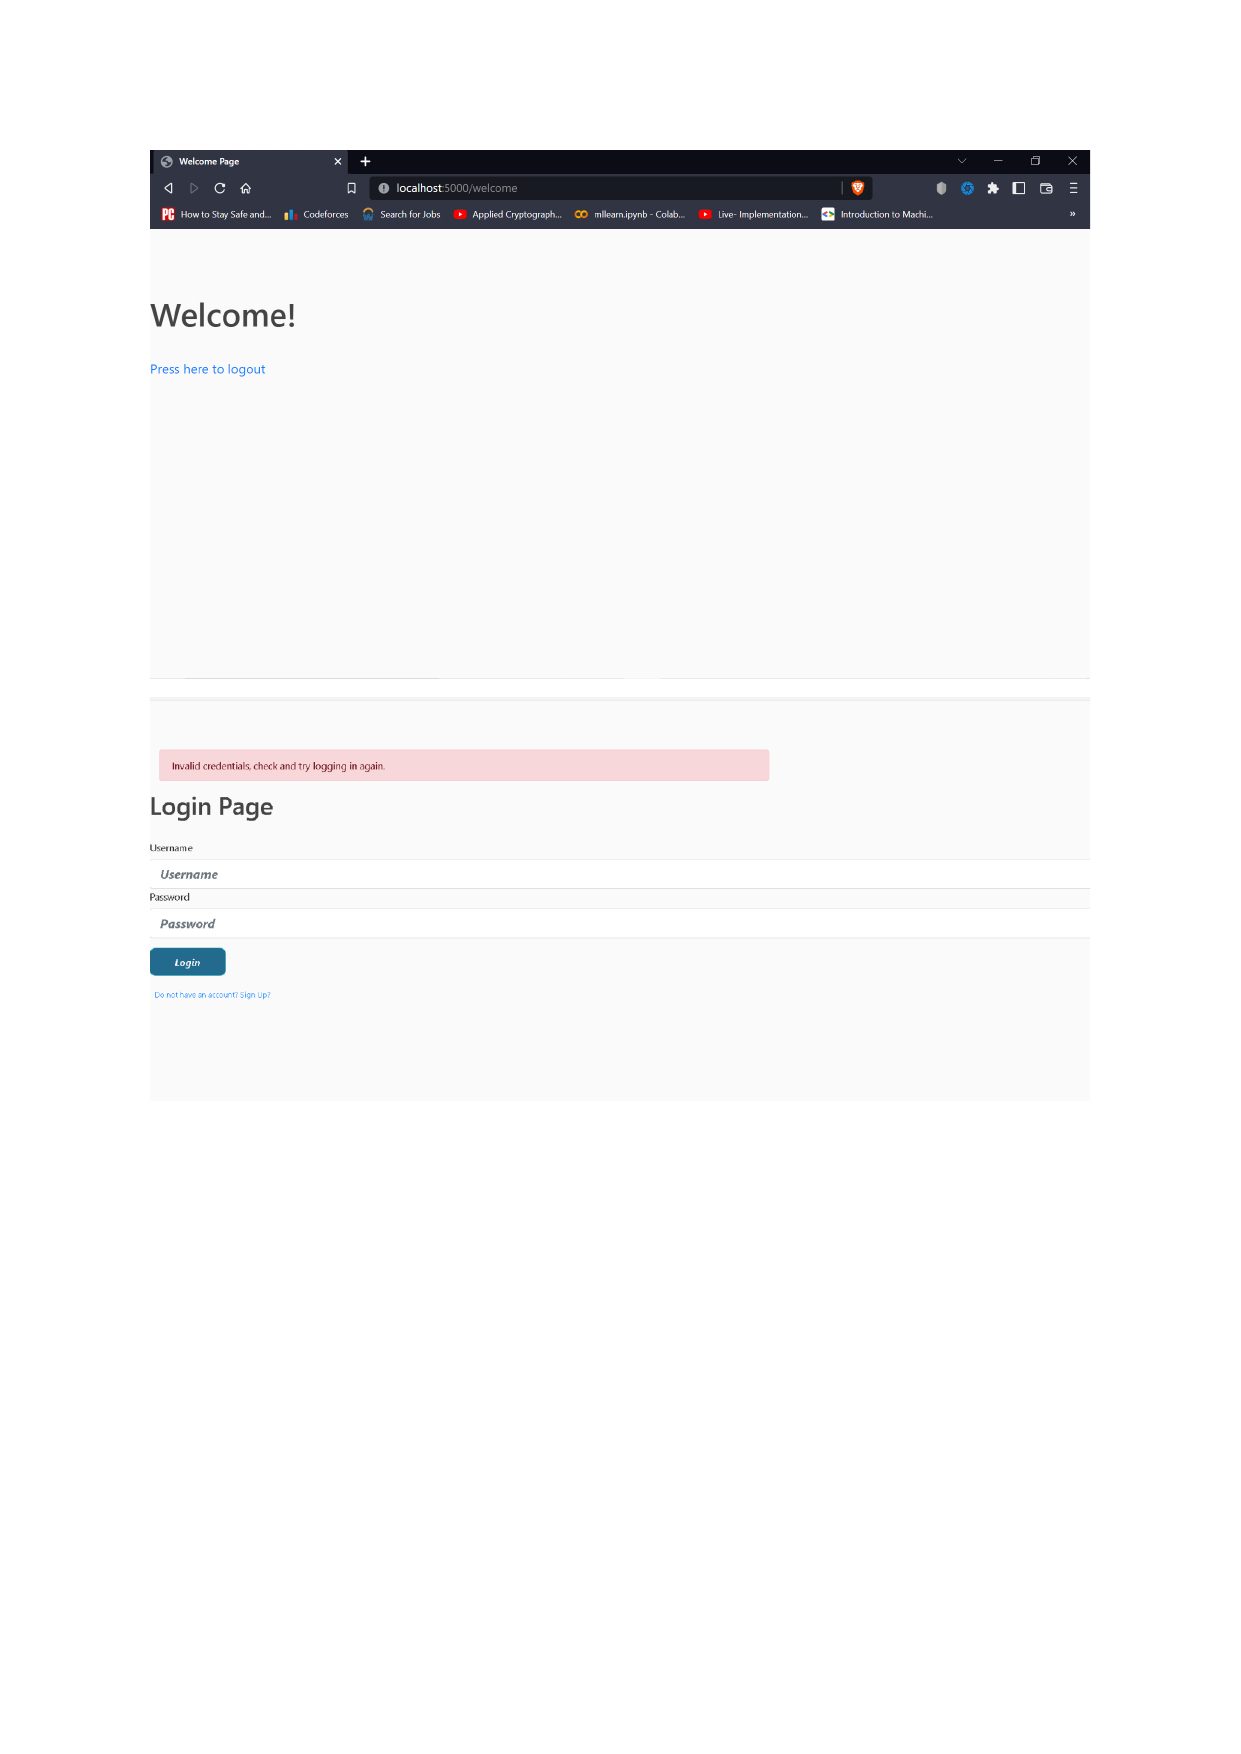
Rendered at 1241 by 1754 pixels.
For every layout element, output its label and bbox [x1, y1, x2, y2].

picture [150, 697, 1091, 1101]
picture [150, 150, 1091, 679]
